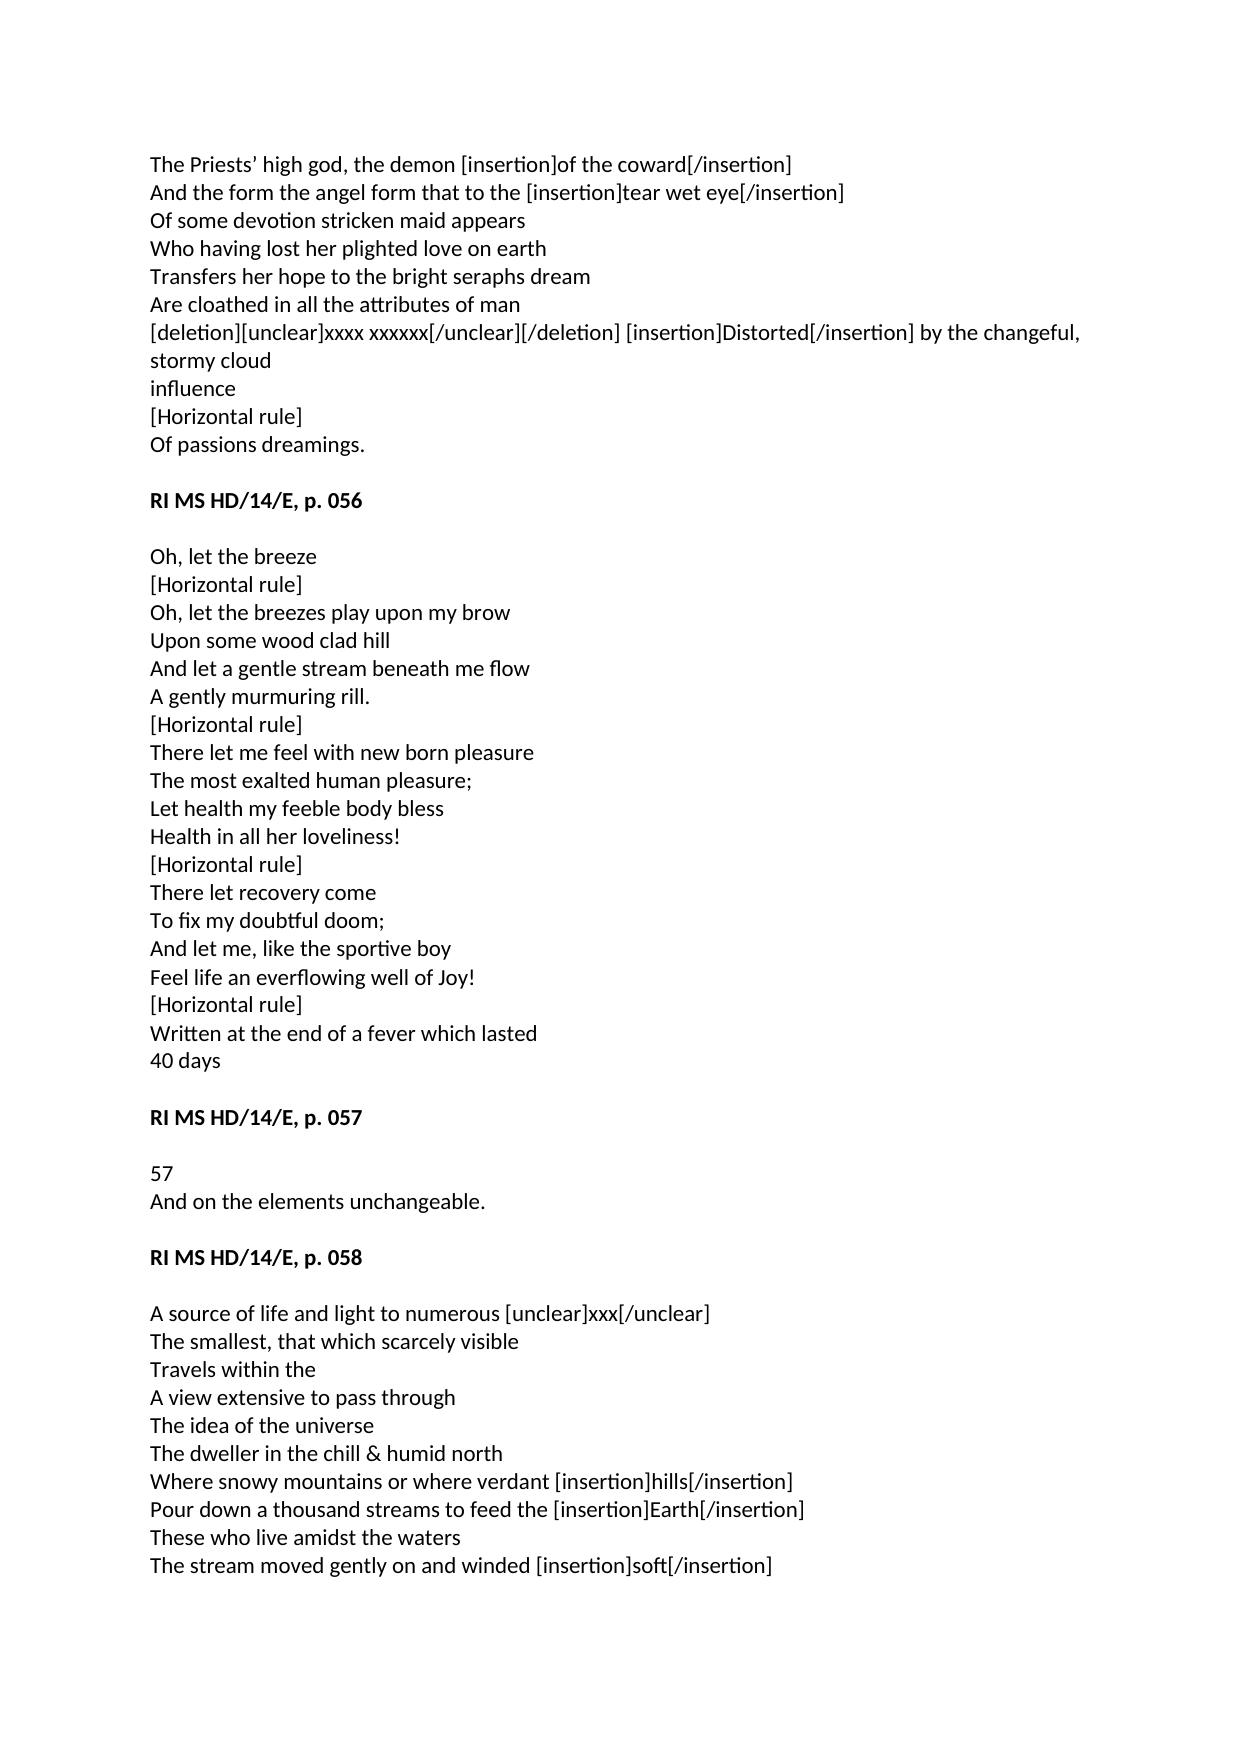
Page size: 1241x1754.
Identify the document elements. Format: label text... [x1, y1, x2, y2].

text influence [150, 374, 1090, 402]
text Oh, let the breeze [150, 542, 1090, 570]
text RI MS HD/14/E, p. 058 [150, 1243, 1090, 1271]
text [150, 1411, 1090, 1579]
text RI MS HD/14/E, p. 056 [150, 486, 1090, 514]
text RI MS HD/14/E, p. 057 [150, 1103, 1090, 1131]
text The smallest, that which scarcely visible Travels within the A view extensive to pass through [150, 1327, 1090, 1411]
text [Horizontal rule] Of passions dreamings. [150, 402, 1090, 458]
text [Horizontal rule] Written at the end of a fever which lasted 40 days [150, 991, 1090, 1075]
text [Horizontal rule] Oh, let the breezes play upon my brow Upon some wood clad hill And let a gentle stream beneath me flow A gently murmuring rill. [Horizontal rule] There let me feel with new born pleasure The most exalted human pleasure; Let health my feeble body bless Health in all her loveliness! [Horizontal rule] [150, 570, 1090, 878]
text The Priests’ high god, the demon [insertion]of the coward[/insertion] And the form the angel form that to the [insertion]tear wet eye[/insertion] Of some devotion stricken maid appears Who having lost her plighted love on earth Transfers her hope to the bright seraphs dream Are cloathed in all the attributes of man [deletion][unclear]xxxx xxxxxx[/unclear][/deletion] [insertion]Distorted[/insertion] by the changeful, stormy cloud [150, 150, 1090, 374]
text There let recovery come To fix my doubtful doom; And let me, like the sportive boy Feel life an everflowing well of Joy! [150, 878, 1090, 991]
text 57 And on the elements unchangeable. [150, 1159, 1090, 1215]
text A source of life and light to numerous [unclear]xxx[/unclear] [150, 1271, 1090, 1327]
